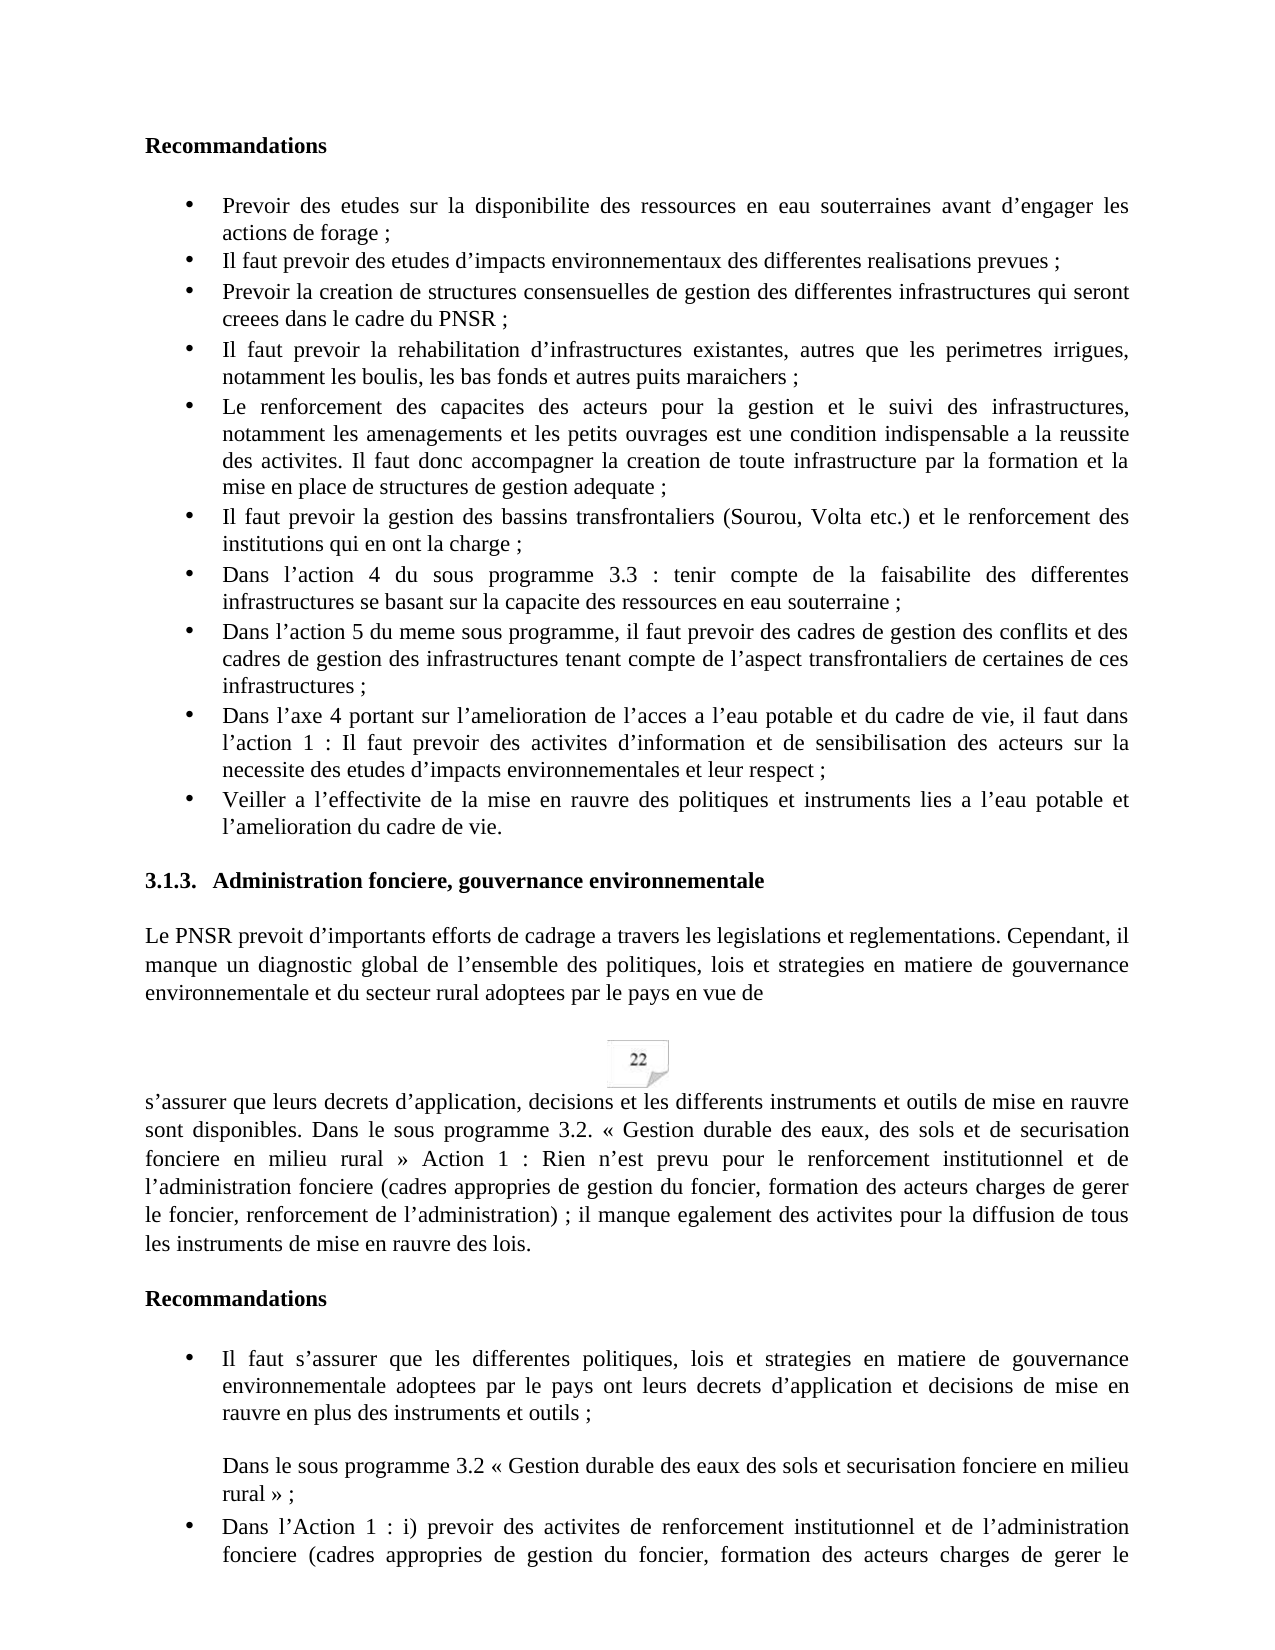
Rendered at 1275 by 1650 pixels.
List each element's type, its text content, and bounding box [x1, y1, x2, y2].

list Dans l’action 4 du sous programme 3.3 : tenir compte de la faisabilite des differentes infrastructures se basant sur la capacite des ressources en eau souterraine ; [184, 557, 1131, 614]
list Prevoir des etudes sur la disponibilite des ressources en eau souterraines avant d’engager les actions de forage ; [184, 188, 1131, 246]
text Dans le sous programme 3.2 « Gestion durable des eaux des sols et securisation fonciere en milieu rural » ; [222, 1452, 1131, 1507]
list Prevoir la creation de structures consensuelles de gestion des differentes infrastructures qui seront creees dans le cadre du PNSR ; [184, 274, 1131, 332]
list Dans l’action 5 du meme sous programme, il faut prevoir des cadres de gestion des conflits et des cadres de gestion des infrastructures tenant compte de l’aspect transfrontaliers de certaines de ces infrastructures ; [184, 614, 1131, 698]
list Il faut s’assurer que les differentes politiques, lois et strategies en matiere de gouvernance environnementale adoptees par le pays ont leurs decrets d’application et decisions de mise en rauvre en plus des instruments et outils ; [184, 1341, 1131, 1425]
subtitle Administration fonciere, gouvernance environnementale [145, 867, 1131, 893]
subtitle Recommandations [145, 132, 1131, 159]
list Il faut prevoir la gestion des bassins transfrontaliers (Sourou, Volta etc.) et le renforcement des institutions qui en ont la charge ; [184, 499, 1131, 557]
list Dans l’axe 4 portant sur l’amelioration de l’acces a l’eau potable et du cadre de vie, il faut dans l’action 1 : Il faut prevoir des activites d’information et de sensibilisation des acteurs sur la necessite des etudes d’impacts environnementales et leur respect ; [184, 698, 1131, 782]
list Veiller a l’effectivite de la mise en rauvre des politiques et instruments lies a l’eau potable et l’amelioration du cadre de vie. [184, 782, 1131, 839]
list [184, 1509, 1131, 1568]
text s’assurer que leurs decrets d’application, decisions et les differents instruments et outils de mise en rauvre sont disponibles. Dans le sous programme 3.2. « Gestion durable des eaux, des sols et de securisation fonciere en milieu rural » Action 1 : Rien n’est prevu pour le renforcement institutionnel et de l’administration fonciere (cadres appropries de gestion du foncier, formation des acteurs charges de gerer le foncier, renforcement de l’administration) ; il manque egalement des activites pour la diffusion de tous les instruments de mise en rauvre des lois. [145, 1088, 1131, 1256]
text Le PNSR prevoit d’importants efforts de cadrage a travers les legislations et reglementations. Cependant, il manque un diagnostic global de l’ensemble des politiques, lois et strategies en matiere de gouvernance environnementale et du secteur rural adoptees par le pays en vue de [145, 922, 1131, 1005]
list Il faut prevoir la rehabilitation d’infrastructures existantes, autres que les perimetres irrigues, notamment les boulis, les bas fonds et autres puits maraichers ; [184, 332, 1131, 389]
subtitle Recommandations [145, 1286, 1131, 1312]
list Il faut prevoir des etudes d’impacts environnementaux des differentes realisations prevues ; [145, 246, 1131, 274]
list Le renforcement des capacites des acteurs pour la gestion et le suivi des infrastructures, notamment les amenagements et les petits ouvrages est une condition indispensable a la reussite des activites. Il faut donc accompagner la creation de toute infrastructure par la formation et la mise en place de structures de gestion adequate ; [184, 389, 1131, 499]
picture [607, 1040, 669, 1088]
